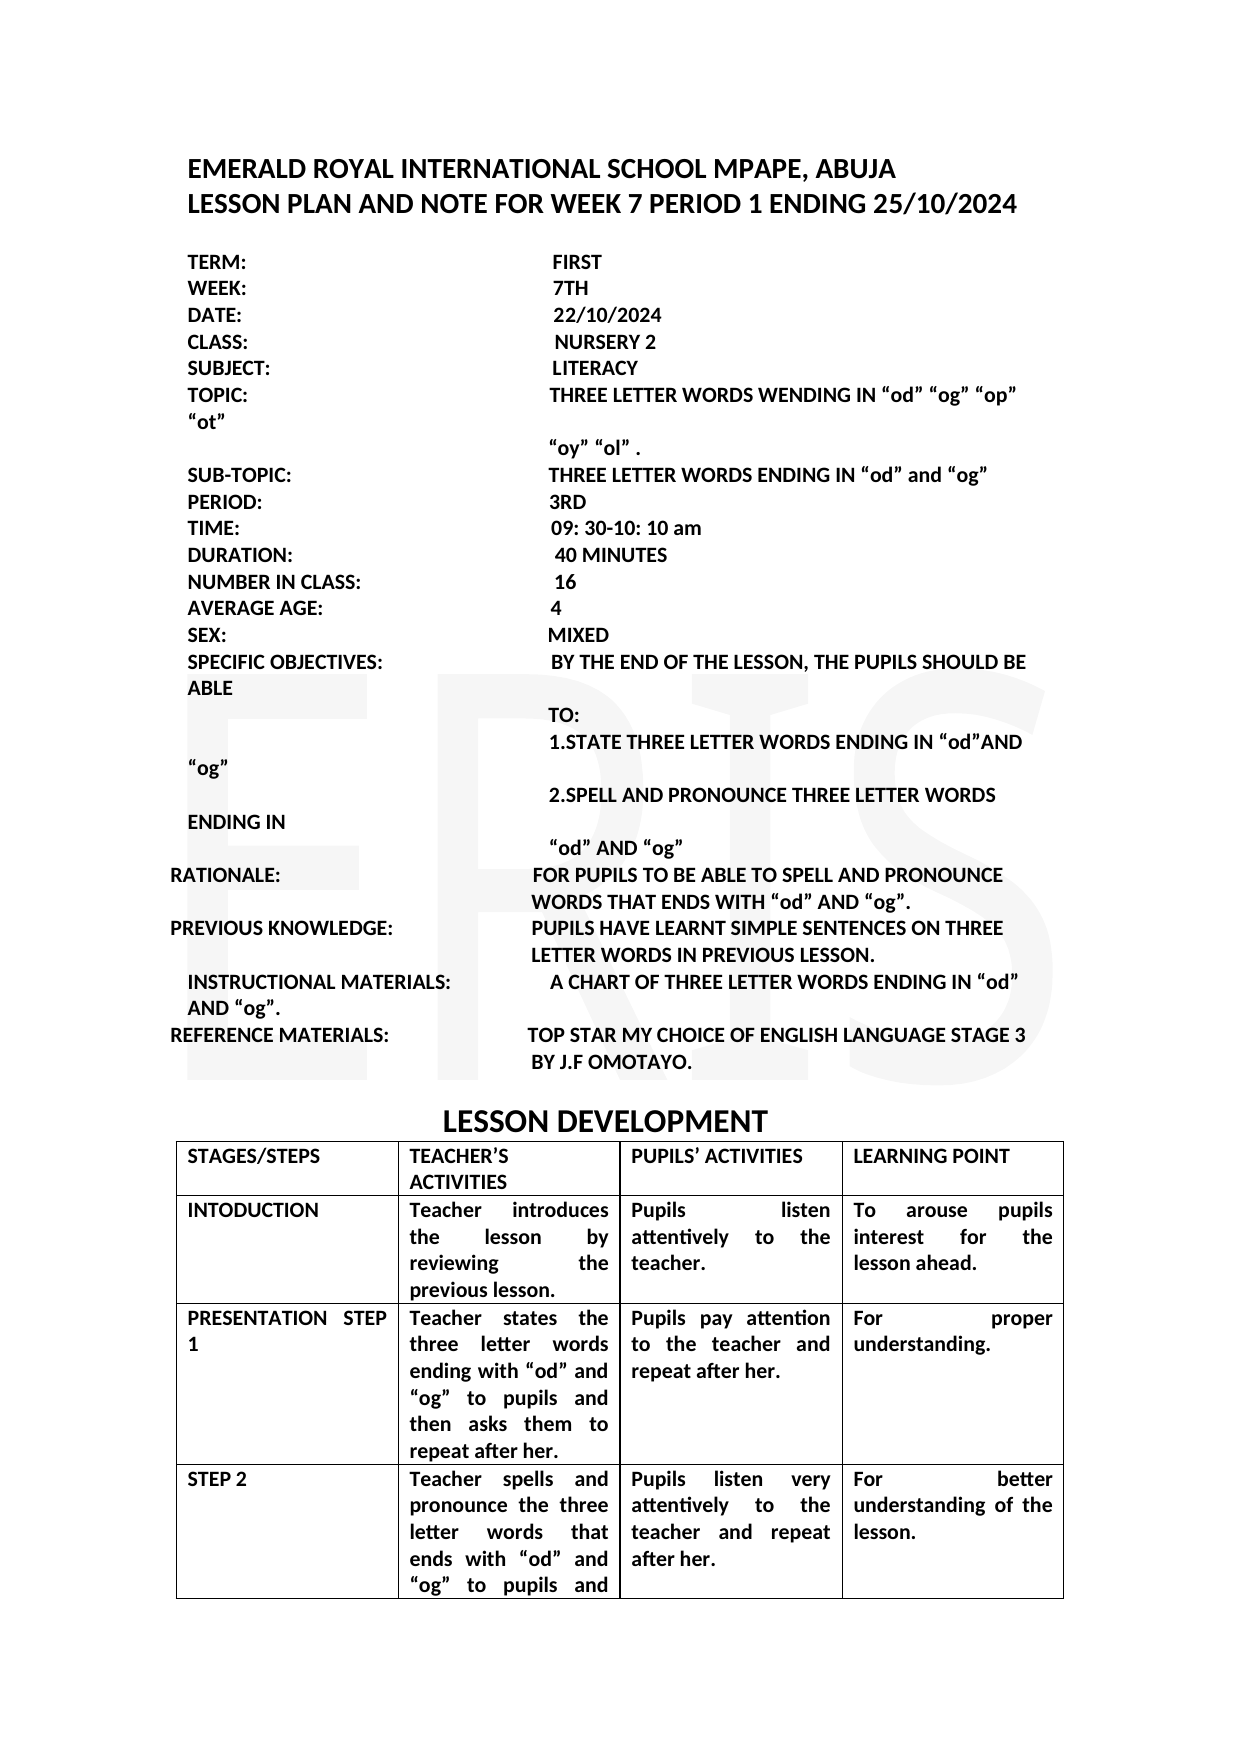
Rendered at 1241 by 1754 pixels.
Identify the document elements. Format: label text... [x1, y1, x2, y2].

text TO: [187, 701, 1053, 728]
list 1.STATE THREE LETTER WORDS ENDING IN “od”AND “og” [187, 728, 1053, 781]
list “od” AND “og” [187, 834, 1053, 861]
text LESSON DEVELOPMENT [187, 1100, 1053, 1141]
table_cell INTODUCTION [177, 1196, 398, 1303]
text SUB-TOPIC: THREE LETTER WORDS ENDING IN “od” and “og” [187, 461, 1053, 488]
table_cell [843, 1465, 1063, 1598]
table_cell STEP 2 [177, 1465, 398, 1598]
table_cell PRESENTATION STEP 1 [177, 1304, 398, 1464]
text PERIOD: 3RD [187, 488, 1053, 514]
text AVERAGE AGE: 4 [187, 594, 1053, 621]
table_cell For proper understanding. [843, 1304, 1063, 1464]
table_header LEARNING POINT [843, 1142, 1063, 1195]
text LESSON PLAN AND NOTE FOR WEEK 7 PERIOD 1 ENDING 25/10/2024 [187, 186, 1053, 221]
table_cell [399, 1465, 619, 1598]
text WEEK: 7TH [187, 274, 1053, 301]
table_cell Pupils listen attentively to the teacher. [621, 1196, 842, 1303]
text TOPIC: THREE LETTER WORDS WENDING IN “od” “og” “op” “ot” [187, 381, 1053, 434]
text REFERENCE MATERIALS: TOP STAR MY CHOICE OF ENGLISH LANGUAGE STAGE 3 BY J.F OMOTAYO. [170, 1021, 1053, 1074]
text SPECIFIC OBJECTIVES: BY THE END OF THE LESSON, THE PUPILS SHOULD BE ABLE [187, 648, 1053, 701]
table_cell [621, 1465, 842, 1598]
text PREVIOUS KNOWLEDGE: PUPILS HAVE LEARNT SIMPLE SENTENCES ON THREE LETTER WORDS IN PREVIOUS LESSON. [170, 914, 1053, 968]
list 2.SPELL AND PRONOUNCE THREE LETTER WORDS ENDING IN [187, 781, 1053, 834]
table_cell Teacher states the three letter words ending with “od” and “og” to pupils and then asks them to repeat after her. [399, 1304, 619, 1464]
table_header PUPILS’ ACTIVITIES [621, 1142, 842, 1195]
text INSTRUCTIONAL MATERIALS: A CHART OF THREE LETTER WORDS ENDING IN “od” AND “og”. [187, 968, 1053, 1021]
table_cell Pupils pay attention to the teacher and repeat after her. [621, 1304, 842, 1464]
text EMERALD ROYAL INTERNATIONAL SCHOOL MPAPE, ABUJA [187, 150, 1053, 186]
table_header TEACHER’S ACTIVITIES [399, 1142, 619, 1195]
table_cell To arouse pupils interest for the lesson ahead. [843, 1196, 1063, 1303]
text TERM: FIRST [187, 248, 1053, 274]
table_header STAGES/STEPS [177, 1142, 398, 1195]
text DATE: 22/10/2024 [187, 301, 1053, 328]
text TIME: 09: 30-10: 10 am [187, 514, 1053, 541]
table_cell Teacher introduces the lesson by reviewing the previous lesson. [399, 1196, 619, 1303]
text SEX: MIXED [187, 621, 1053, 648]
text DURATION: 40 MINUTES [187, 541, 1053, 568]
text “oy” “ol” . [187, 434, 1053, 461]
text RATIONALE: FOR PUPILS TO BE ABLE TO SPELL AND PRONOUNCE WORDS THAT ENDS WITH “od” AND “og”. [170, 861, 1053, 914]
text NUMBER IN CLASS: 16 [187, 568, 1053, 594]
text SUBJECT: LITERACY [187, 354, 1053, 381]
text CLASS: NURSERY 2 [187, 328, 1053, 354]
